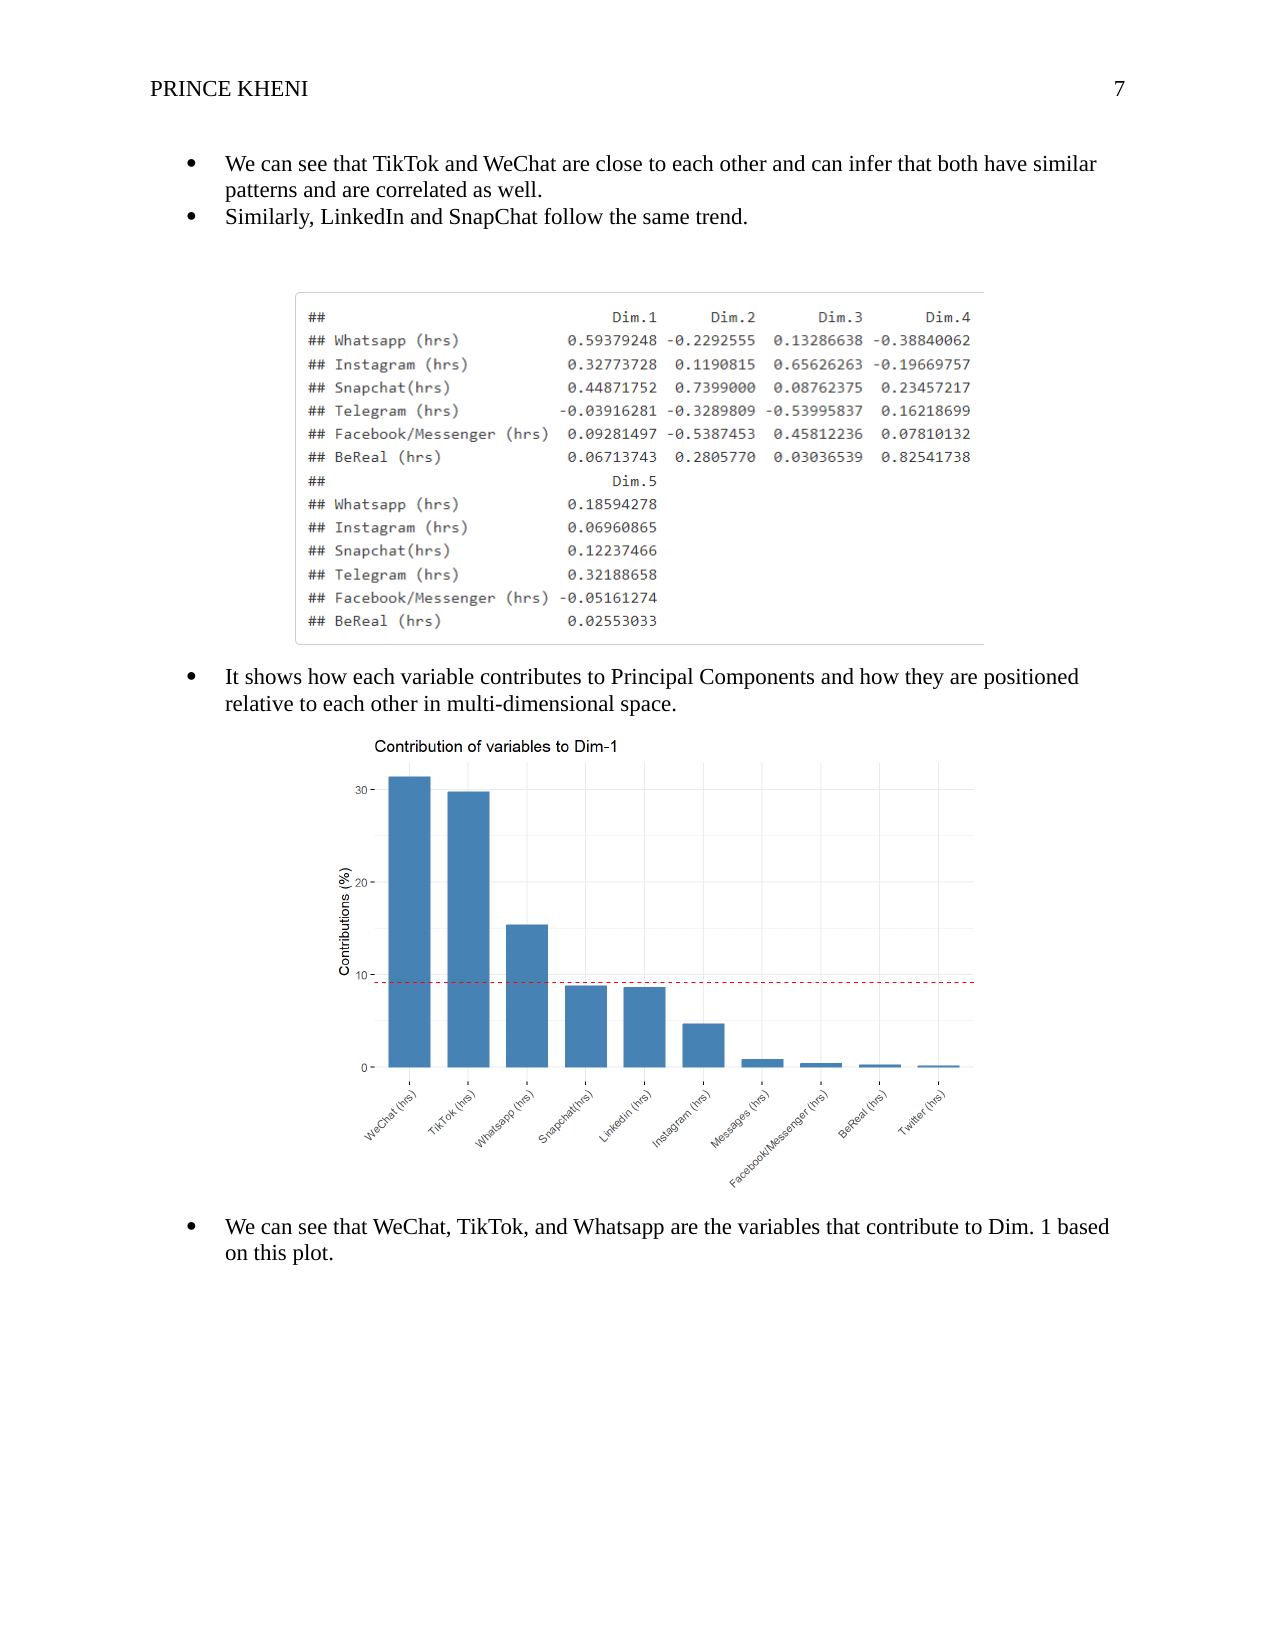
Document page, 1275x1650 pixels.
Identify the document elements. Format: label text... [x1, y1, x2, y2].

picture [291, 288, 984, 647]
list Similarly, LinkedIn and SnapChat follow the same trend. [187, 203, 1125, 229]
list We can see that WeChat, TikTok, and Whatsapp are the variables that contribute to Dim. 1 based on this plot. [187, 1213, 1125, 1266]
picture [331, 732, 981, 1197]
list It shows how each variable contributes to Principal Components and how they are positioned relative to each other in multi-dimensional space. [187, 663, 1125, 716]
list We can see that TikTok and WeChat are close to each other and can infer that both have similar patterns and are correlated as well. [187, 150, 1125, 203]
